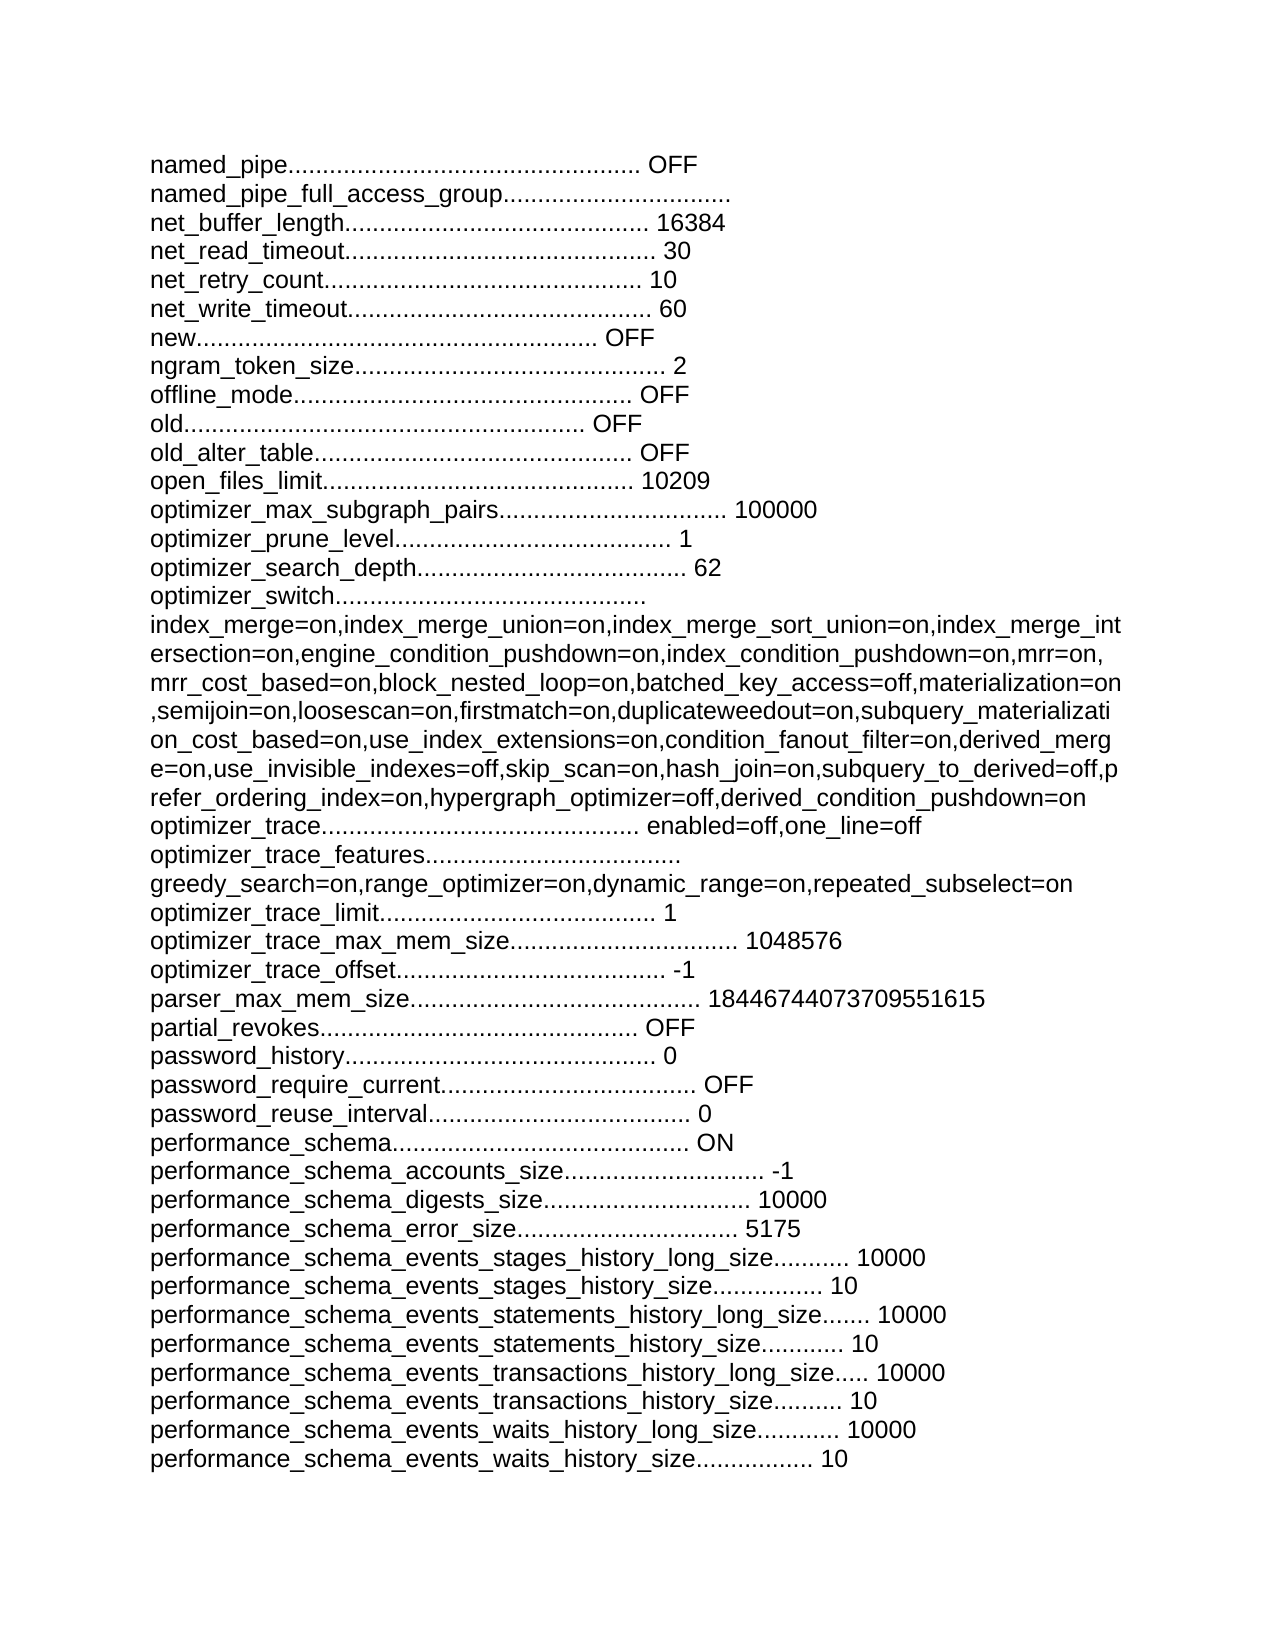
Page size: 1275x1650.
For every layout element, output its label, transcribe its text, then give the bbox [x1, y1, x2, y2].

text named_pipe_full_access_group................................. [150, 179, 1125, 207]
text net_read_timeout............................................. 30 [150, 236, 1125, 265]
text performance_schema_events_statements_history_size............ 10 [150, 1329, 1125, 1357]
text performance_schema_events_statements_history_long_size....... 10000 [150, 1300, 1125, 1329]
text optimizer_prune_level........................................ 1 [150, 524, 1125, 552]
text parser_max_mem_size.......................................... 18446744073709551615 [150, 984, 1125, 1012]
text net_retry_count.............................................. 10 [150, 265, 1125, 294]
text performance_schema_events_transactions_history_long_size..... 10000 [150, 1357, 1125, 1386]
text optimizer_trace_offset....................................... -1 [150, 955, 1125, 984]
text net_write_timeout............................................ 60 [150, 294, 1125, 322]
text old.......................................................... OFF [150, 409, 1125, 437]
text old_alter_table.............................................. OFF [150, 437, 1125, 466]
text performance_schema_events_waits_history_size................. 10 [150, 1444, 1125, 1472]
text performance_schema_events_transactions_history_size.......... 10 [150, 1386, 1125, 1415]
text optimizer_trace.............................................. enabled=off,one_line=off [150, 811, 1125, 840]
text performance_schema_digests_size.............................. 10000 [150, 1185, 1125, 1214]
text optimizer_trace_features..................................... greedy_search=on,range_optimizer=on,dynamic_range=on,repeated_subselect=on [150, 840, 1125, 897]
text offline_mode................................................. OFF [150, 380, 1125, 409]
text new.......................................................... OFF [150, 322, 1125, 351]
text optimizer_max_subgraph_pairs................................. 100000 [150, 495, 1125, 524]
text performance_schema_events_stages_history_size................ 10 [150, 1271, 1125, 1300]
text password_reuse_interval...................................... 0 [150, 1099, 1125, 1127]
text performance_schema........................................... ON [150, 1127, 1125, 1156]
text password_history............................................. 0 [150, 1041, 1125, 1070]
text optimizer_search_depth....................................... 62 [150, 552, 1125, 581]
text open_files_limit............................................. 10209 [150, 466, 1125, 495]
text performance_schema_error_size................................ 5175 [150, 1214, 1125, 1242]
text performance_schema_events_waits_history_long_size............ 10000 [150, 1415, 1125, 1444]
text named_pipe................................................... OFF [150, 150, 1125, 179]
text performance_schema_accounts_size............................. -1 [150, 1156, 1125, 1185]
text net_buffer_length............................................ 16384 [150, 207, 1125, 236]
text optimizer_switch............................................. index_merge=on,index_merge_union=on,index_merge_sort_union=on,index_merge_intersection=on,engine_condition_pushdown=on,index_condition_pushdown=on,mrr=on,mrr_cost_based=on,block_nested_loop=on,batched_key_access=off,materialization=on,semijoin=on,loosescan=on,firstmatch=on,duplicateweedout=on,subquery_materialization_cost_based=on,use_index_extensions=on,condition_fanout_filter=on,derived_merge=on,use_invisible_indexes=off,skip_scan=on,hash_join=on,subquery_to_derived=off,prefer_ordering_index=on,hypergraph_optimizer=off,derived_condition_pushdown=on [150, 581, 1125, 811]
text optimizer_trace_max_mem_size................................. 1048576 [150, 926, 1125, 955]
text ngram_token_size............................................. 2 [150, 351, 1125, 380]
text password_require_current..................................... OFF [150, 1070, 1125, 1099]
text performance_schema_events_stages_history_long_size........... 10000 [150, 1242, 1125, 1271]
text partial_revokes.............................................. OFF [150, 1012, 1125, 1041]
text optimizer_trace_limit........................................ 1 [150, 897, 1125, 926]
